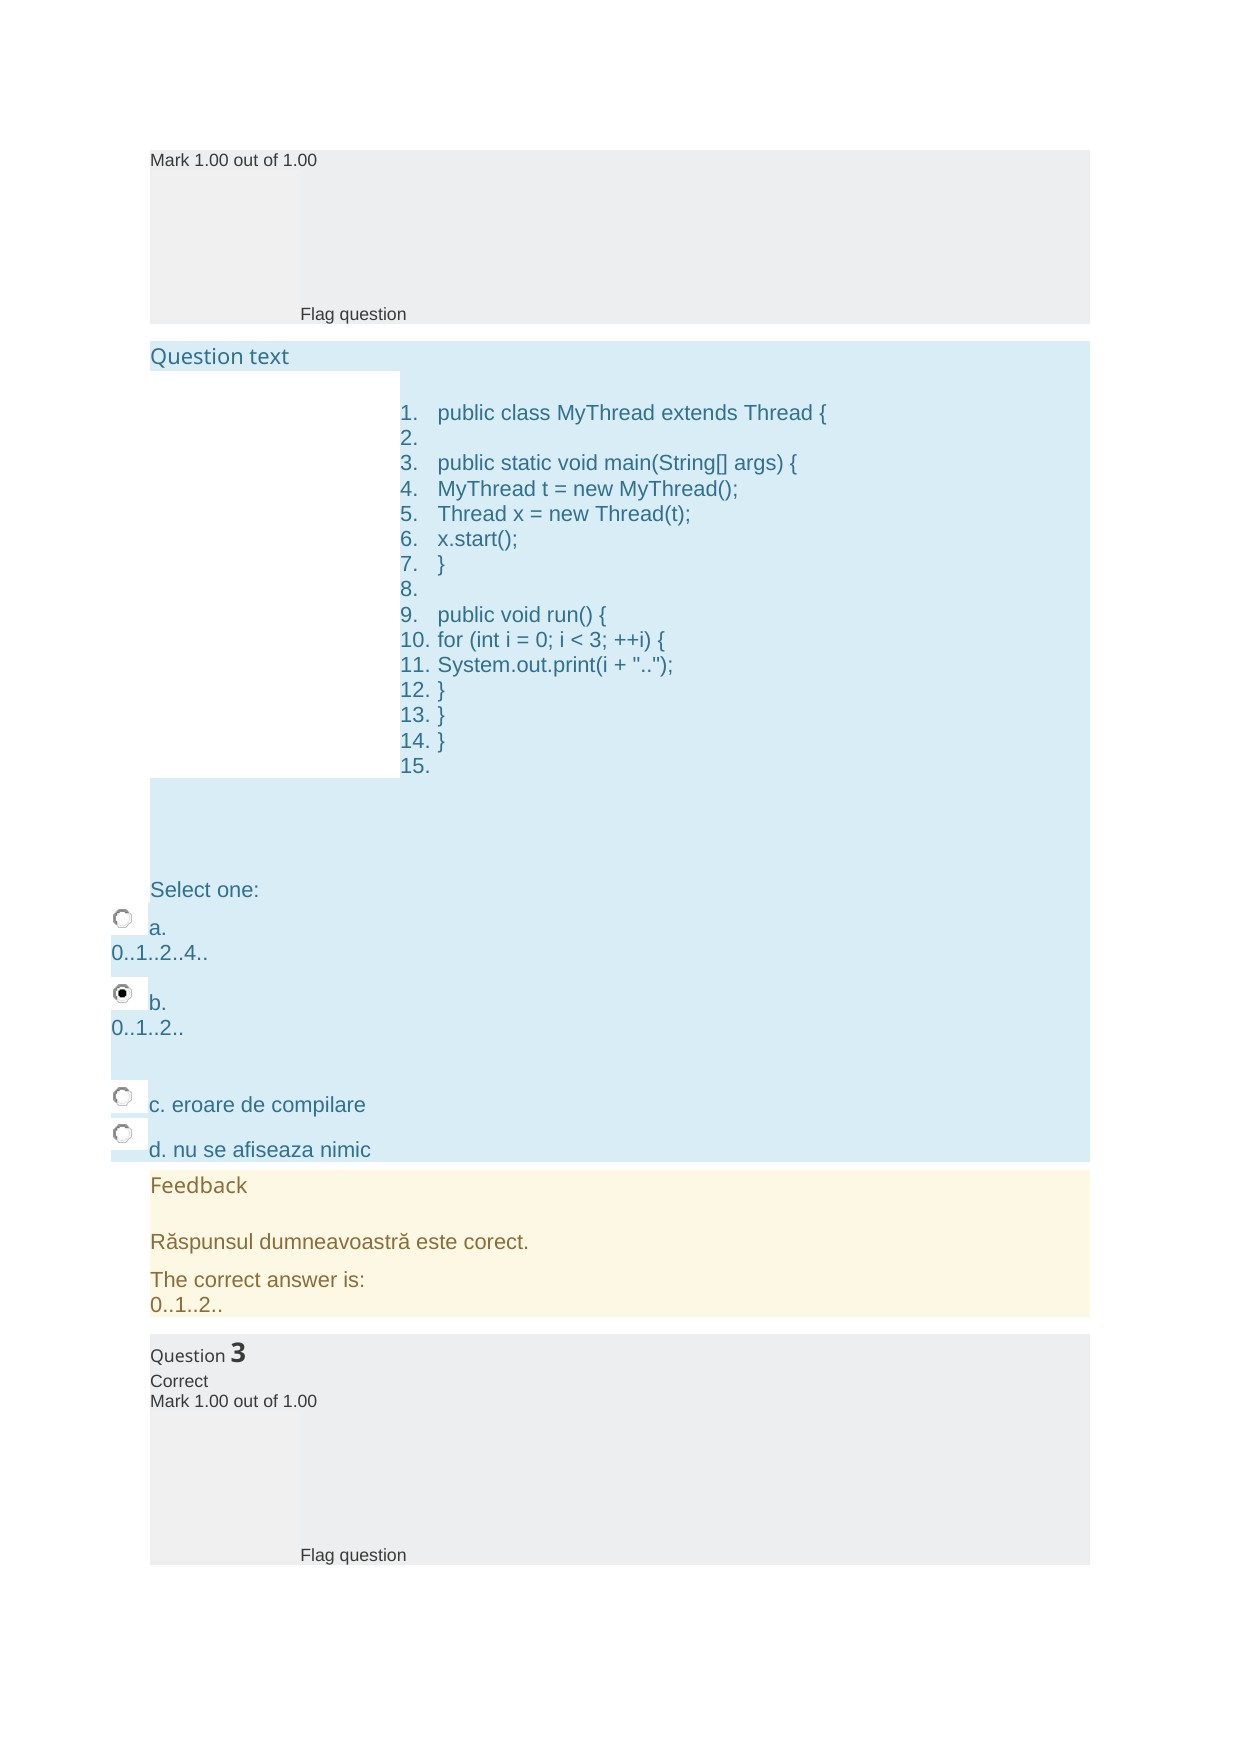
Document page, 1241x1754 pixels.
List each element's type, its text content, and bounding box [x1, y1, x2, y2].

list for (int i = 0; i < 3; ++i) { [400, 627, 1090, 652]
text Question text [150, 341, 1090, 371]
text 0..1..2.. [150, 1292, 1090, 1317]
text Mark 1.00 out of 1.00 [150, 150, 1090, 170]
list public static void main(String[] args) { [400, 450, 1090, 476]
text Flag question [150, 1411, 1090, 1565]
text Correct [150, 1371, 1090, 1391]
list public class MyThread extends Thread { [400, 400, 1090, 425]
text 0..1..2.. [111, 1014, 1090, 1068]
text a. [111, 902, 1090, 939]
list public void run() { [400, 602, 1090, 627]
list } [400, 702, 1090, 728]
text Mark 1.00 out of 1.00 [150, 1391, 1090, 1411]
list } [400, 728, 1090, 753]
list } [400, 677, 1090, 702]
text Răspunsul dumneavoastră este corect. [150, 1229, 1090, 1254]
text d. nu se afiseaza nimic [111, 1118, 1090, 1162]
list x.start(); [400, 526, 1090, 551]
text Flag question [150, 170, 1090, 324]
text Question 3 [150, 1334, 1090, 1371]
text The correct answer is: [150, 1267, 1090, 1292]
text Select one: [150, 877, 1090, 902]
text Feedback [150, 1170, 1090, 1200]
text 0..1..2..4.. [111, 939, 1090, 965]
list System.out.print(i + ".."); [400, 652, 1090, 677]
list Thread x = new Thread(t); [400, 501, 1090, 526]
list MyThread t = new MyThread(); [400, 476, 1090, 501]
text c. eroare de compilare [111, 1080, 1090, 1118]
list } [400, 551, 1090, 576]
text b. [111, 977, 1090, 1014]
